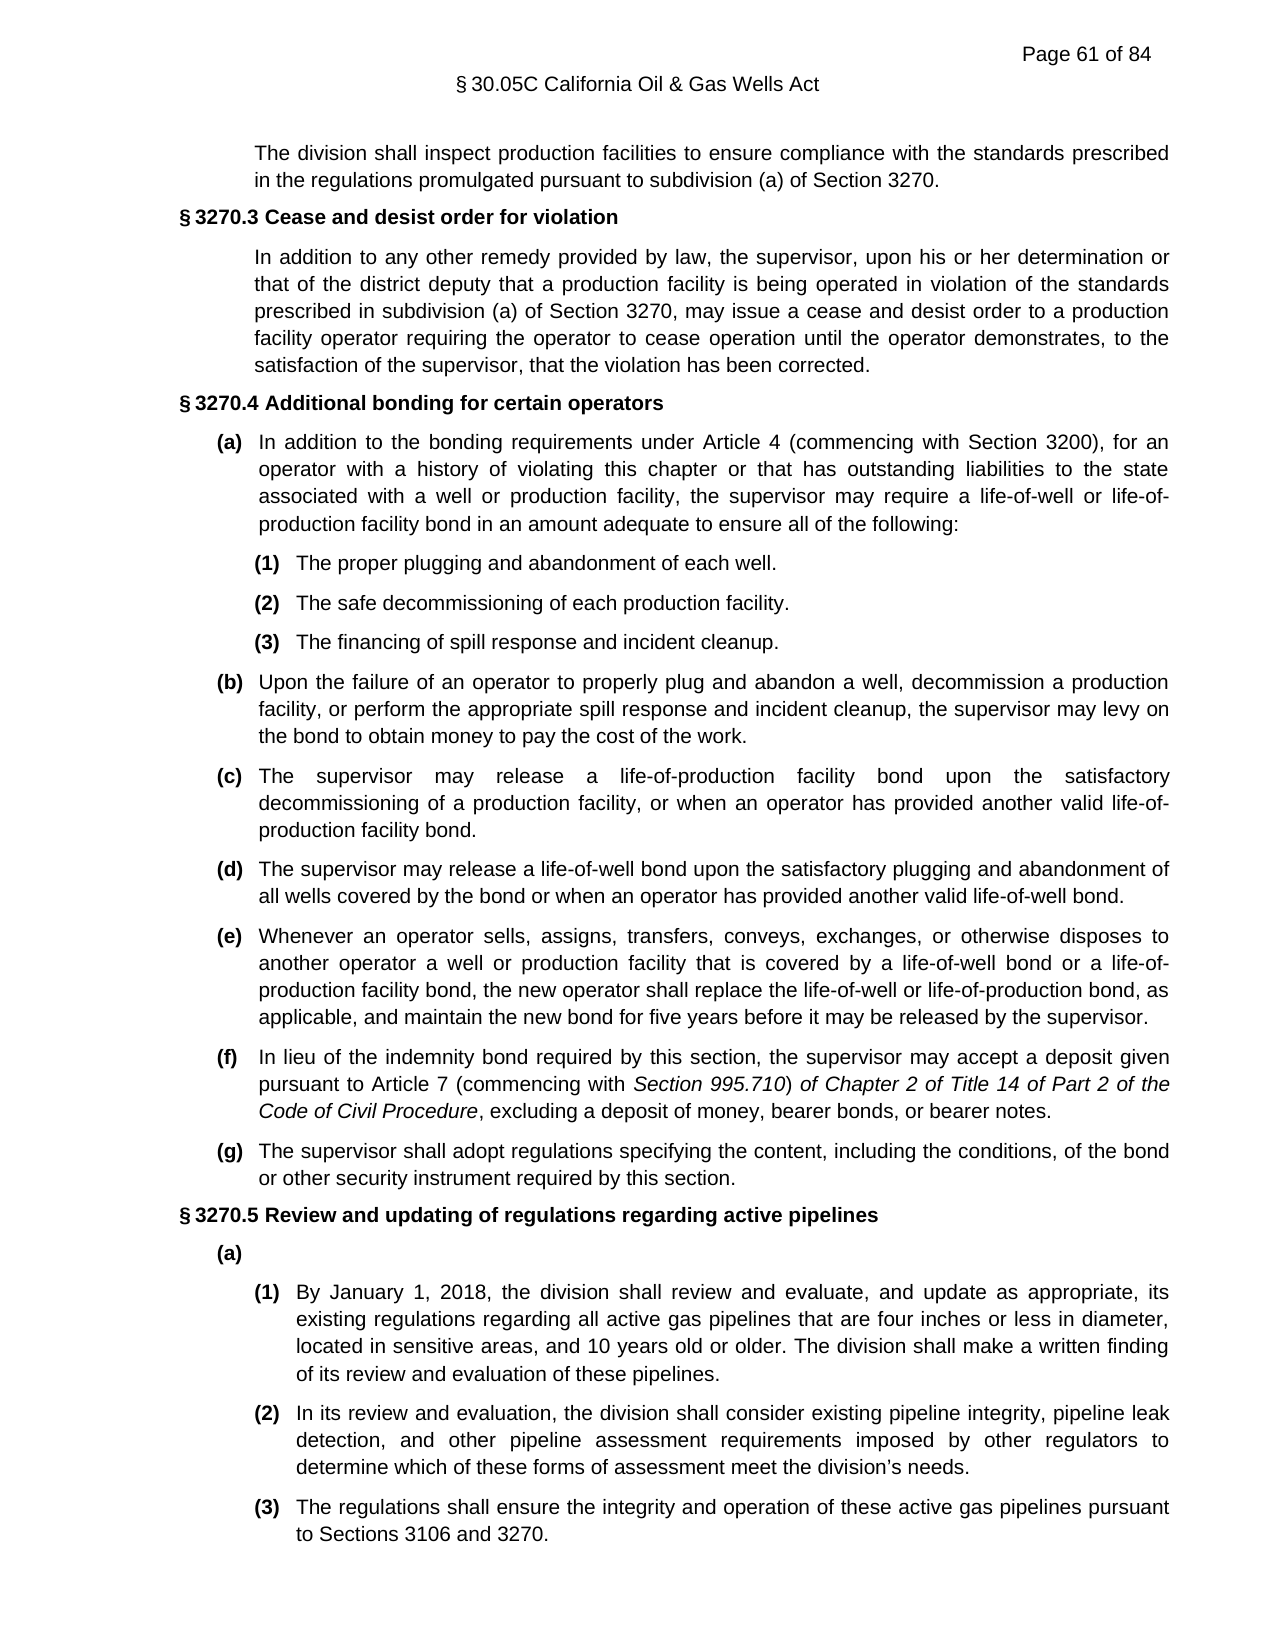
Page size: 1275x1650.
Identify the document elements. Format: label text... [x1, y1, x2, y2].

text The division shall inspect production facilities to ensure compliance with the standards prescribed in the regulations promulgated pursuant to subdivision (a) of Section 3270. [254, 137, 1171, 192]
list By January 1, 2018, the division shall review and evaluate, and update as appropriate, its existing regulations regarding all active gas pipelines that are four inches or less in diameter, located in sensitive areas, and 10 years old or older. The division shall make a written finding of its review and evaluation of these pipelines. [254, 1277, 1171, 1385]
list The supervisor may release a life-of-production facility bond upon the satisfactory decommissioning of a production facility, or when an operator has provided another valid life-of-production facility bond. [217, 760, 1171, 842]
list The supervisor may release a life-of-well bond upon the satisfactory plugging and abandonment of all wells covered by the bond or when an operator has provided another valid life-of-well bond. [217, 854, 1171, 908]
list Upon the failure of an operator to properly plug and abandon a well, decommission a production facility, or perform the appropriate spill response and incident cleanup, the supervisor may levy on the bond to obtain money to pay the cost of the work. [217, 667, 1171, 748]
list r for violation [179, 204, 1171, 229]
list The financing of spill response and incident cleanup. [254, 627, 1171, 654]
list The proper plugging and abandonment of each well. [254, 548, 1171, 575]
list Whenever an operator sells, assigns, transfers, conveys, exchanges, or otherwise disposes to another operator a well or production facility that is covered by a life-of-well bond or a life-of-production facility bond, the new operator shall replace the life-of-well or life-of-production bond, as applicable, and maintain the new bond for five years before it may be released by the supervisor. [217, 921, 1171, 1029]
list In addition to the bonding requirements under Article 4 (commencing with Section 3200), for an operator with a history of violating this chapter or that has outstanding liabilities to the state associated with a well or production facility, the supervisor may require a life-of-well or life-of-production facility bond in an amount adequate to ensure all of the following: [217, 427, 1171, 535]
list In its review and evaluation, the division shall consider existing pipeline integrity, pipeline leak detection, and other pipeline assessment requirements imposed by other regulators to determine which of these forms of assessment meet the division’s needs. [254, 1398, 1171, 1479]
text In addition to any other remedy provided by law, the supervisor, upon his or her determination or that of the district deputy that a production facility is being operated in violation of the standards prescribed in subdivision (a) of Section 3270, may issue a cease and desist order to a production facility operator requiring the operator to cease operation until the operator demonstrates, to the satisfaction of the supervisor, that the violation has been corrected. [254, 242, 1171, 377]
list The regulations shall ensure the integrity and operation of these active gas pipelines pursuant to Sections 3106 and 3270. [254, 1492, 1171, 1546]
list In lieu of the indemnity bond required by this section, the supervisor may accept a deposit given pursuant to Article 7 (commencing with Section 995.710) of Chapter 2 of Title 14 of Part 2 of the Code of Civil Procedure, excluding a deposit of money, bearer bonds, or bearer notes. [217, 1042, 1171, 1123]
list The supervisor shall adopt regulations specifying the content, including the conditions, of the bond or other security instrument required by this section. [217, 1135, 1171, 1189]
list f regulations regarding active pipelines [179, 1202, 1171, 1227]
list r certain operators [179, 389, 1171, 414]
list The safe decommissioning of each production facility. [254, 587, 1171, 614]
